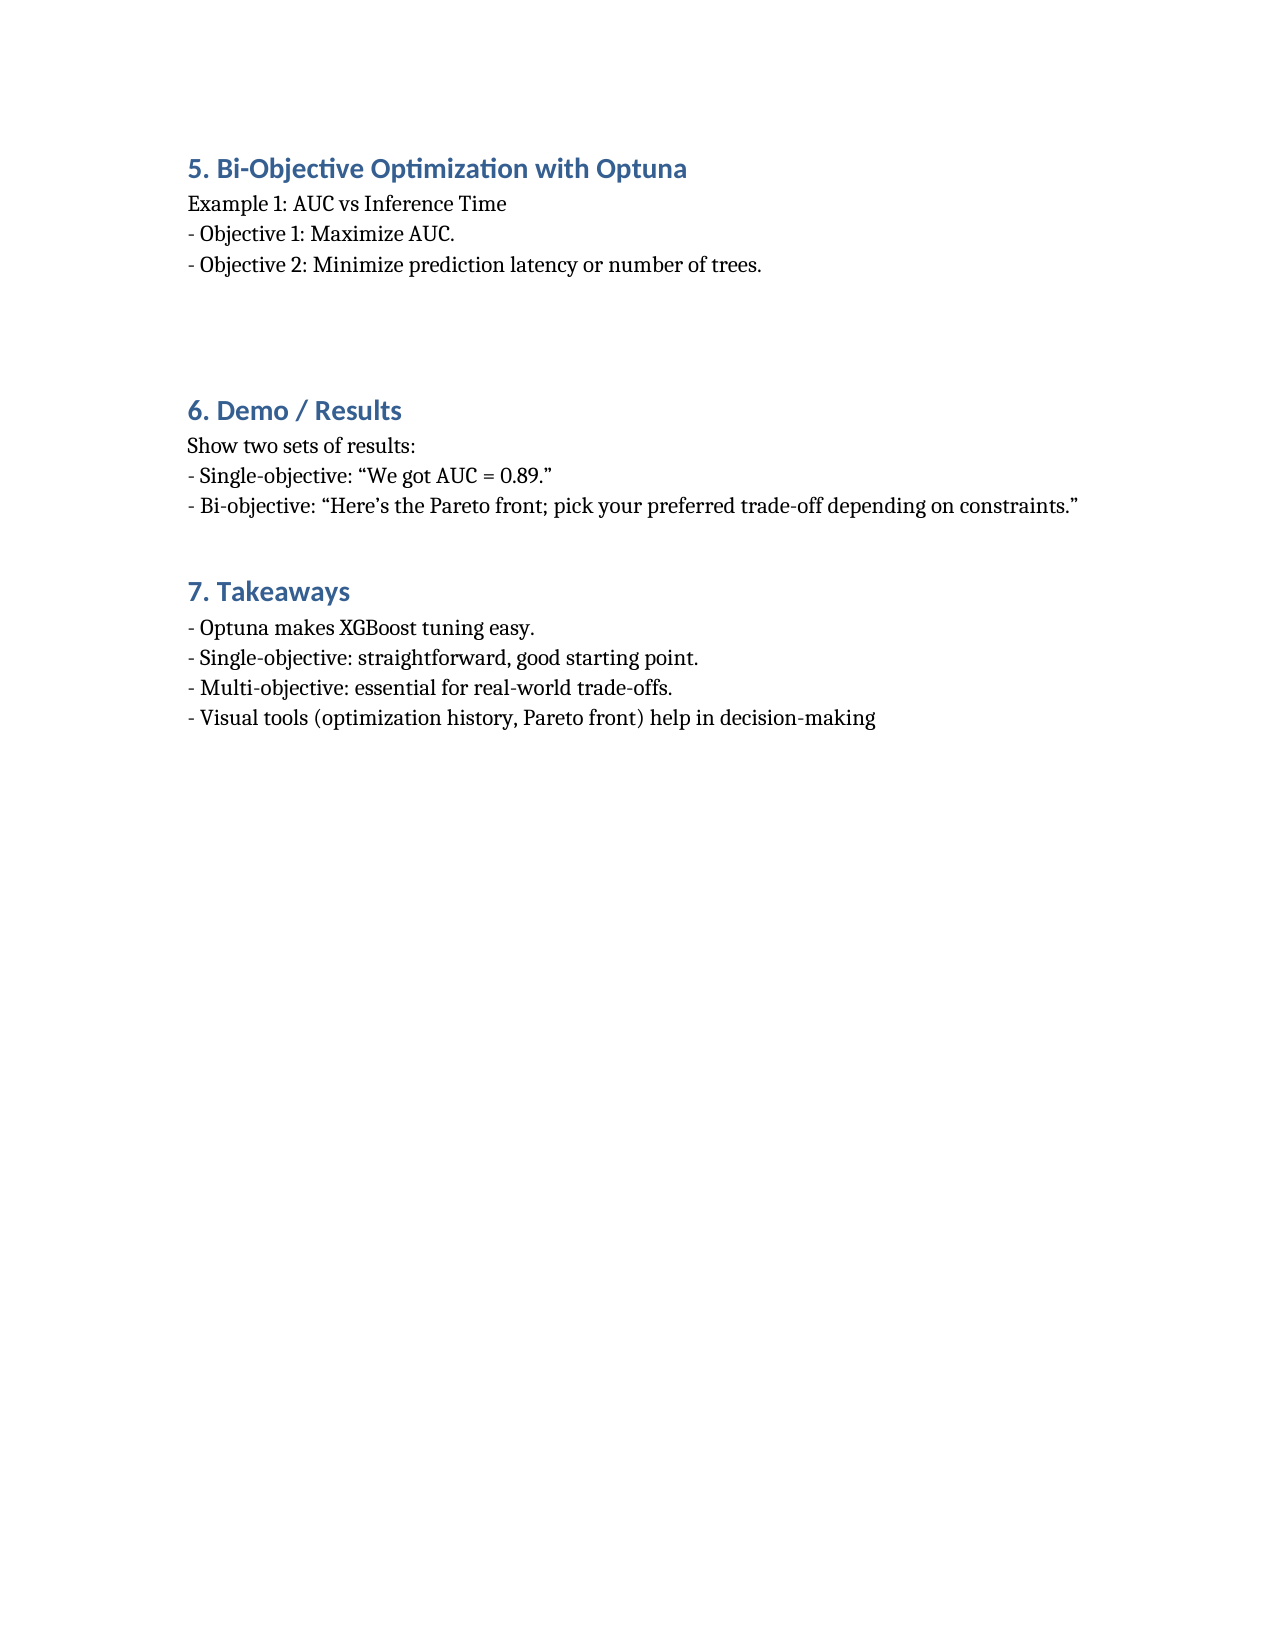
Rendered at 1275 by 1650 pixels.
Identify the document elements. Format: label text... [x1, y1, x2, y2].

text - Optuna makes XGBoost tuning easy. - Single-objective: straightforward, good starting point. - Multi-objective: essential for real-world trade-offs. - Visual tools (optimization history, Pareto front) help in decision-making [187, 614, 1087, 731]
subtitle 6. Demo / Results [187, 392, 1087, 428]
text Show two sets of results: - Single-objective: “We got AUC = 0.89.” - Bi-objective: “Here’s the Pareto front; pick your preferred trade-off depending on constraints.” [187, 433, 1087, 520]
subtitle 5. Bi-Objective Optimization with Optuna [187, 150, 1087, 186]
subtitle 7. Takeaways [187, 573, 1087, 609]
text Example 1: AUC vs Inference Time - Objective 1: Maximize AUC. - Objective 2: Minimize prediction latency or number of trees. [187, 191, 1087, 338]
